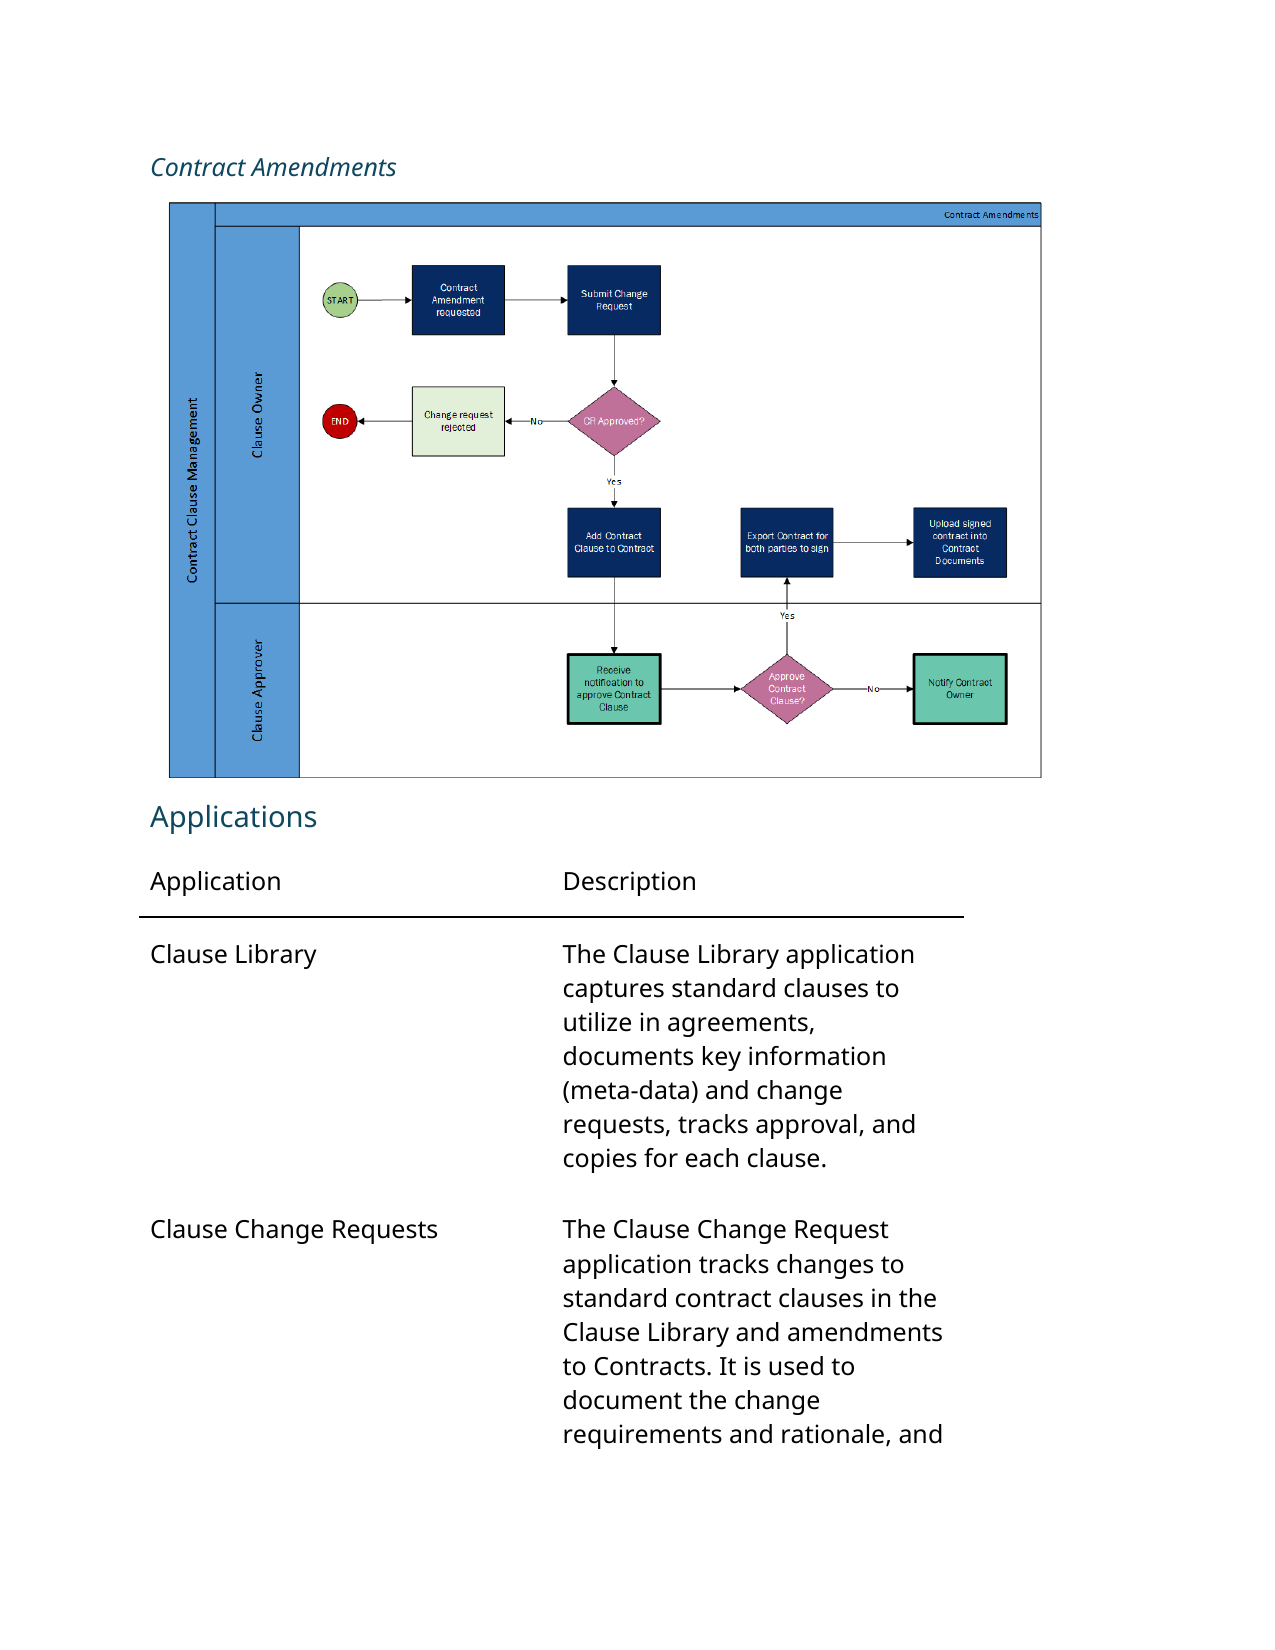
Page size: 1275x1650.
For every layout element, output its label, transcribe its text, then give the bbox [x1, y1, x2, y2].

table_cell Clause Library [139, 918, 551, 1193]
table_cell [551, 1194, 964, 1451]
picture [168, 202, 1044, 778]
table_cell Clause Change Requests [139, 1194, 551, 1451]
table_cell The Clause Library application captures standard clauses to utilize in agreements, documents key information (meta-data) and change requests, tracks approval, and copies for each clause. [551, 918, 964, 1193]
subtitle Applications [150, 796, 1125, 836]
table_header Description [551, 844, 964, 916]
table_header Application [139, 844, 551, 916]
subtitle Contract Amendments [150, 150, 1125, 184]
